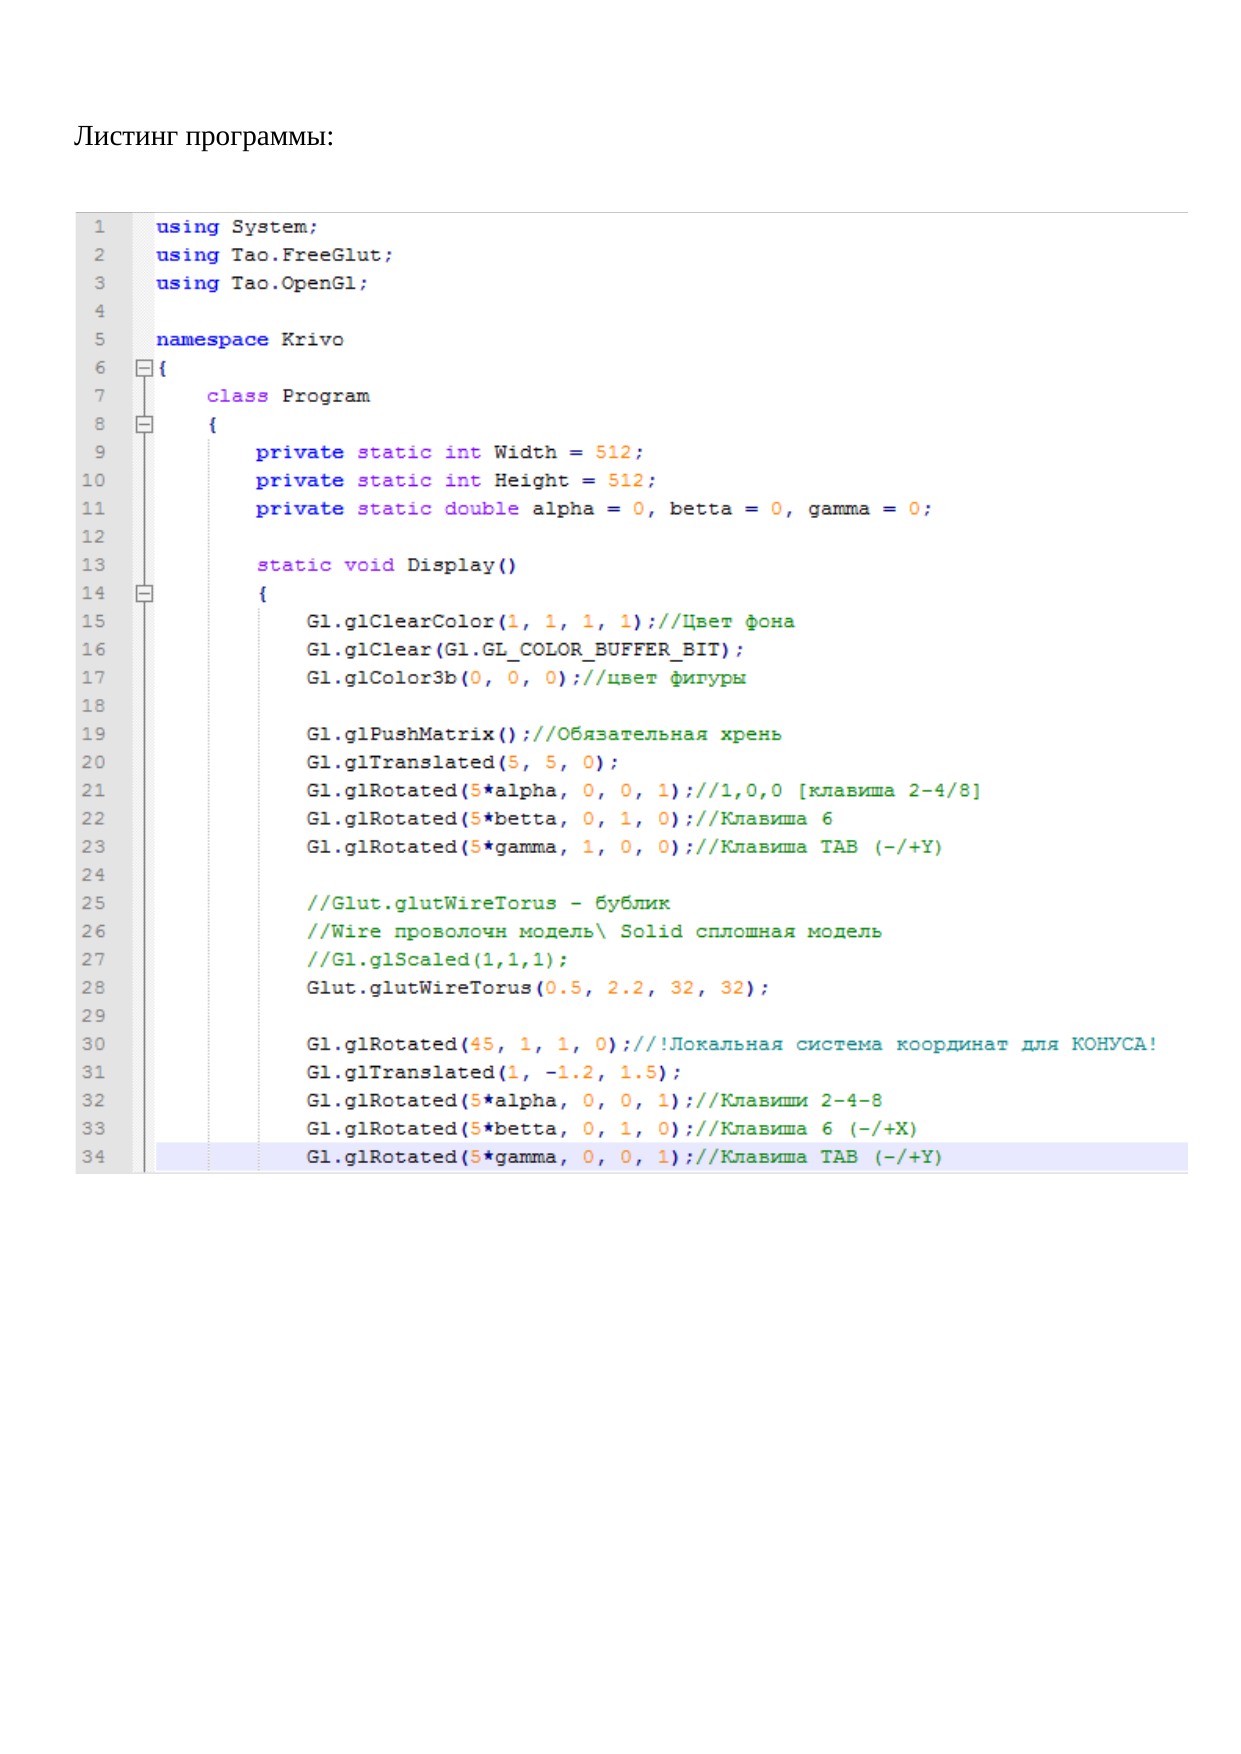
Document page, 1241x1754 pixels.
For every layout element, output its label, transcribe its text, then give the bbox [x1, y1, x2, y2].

picture [75, 212, 1188, 1174]
text Листинг программы: [74, 118, 1181, 152]
